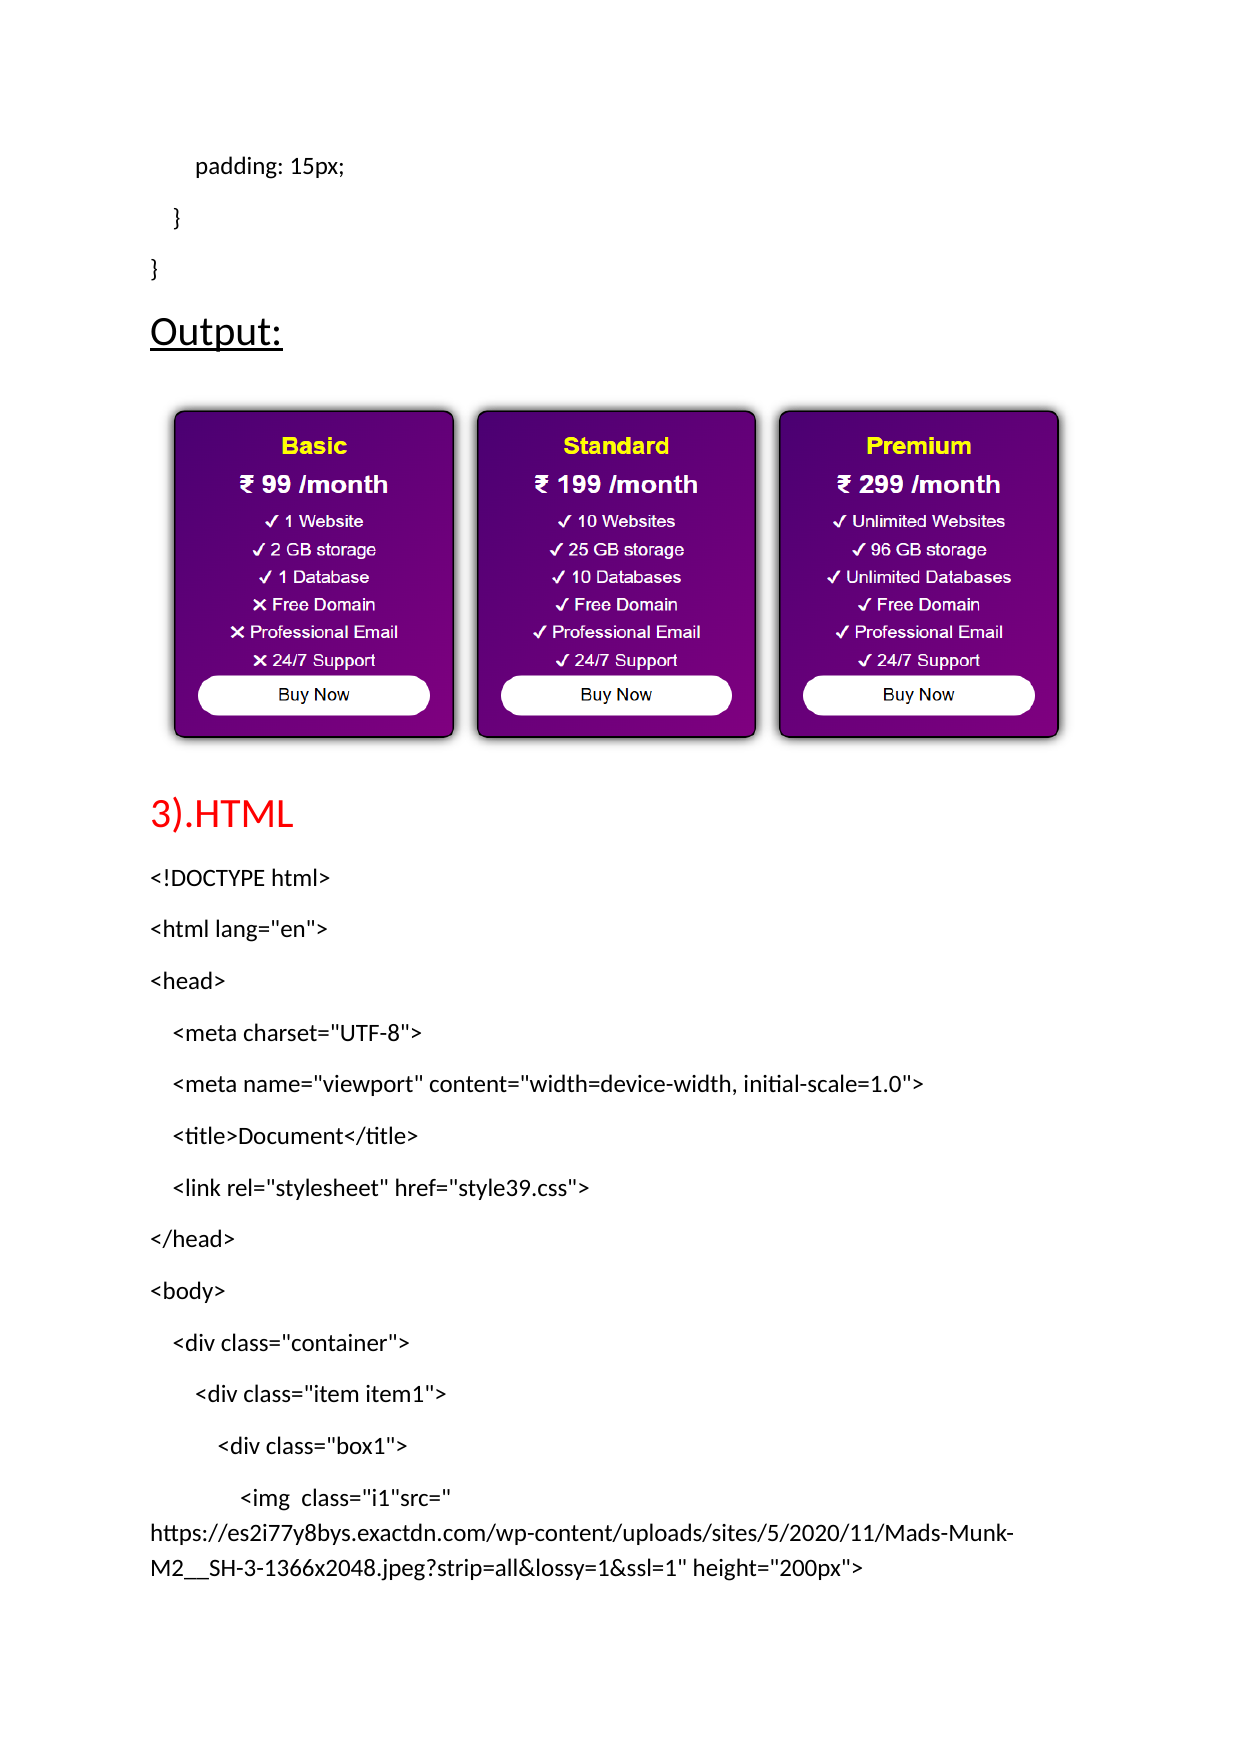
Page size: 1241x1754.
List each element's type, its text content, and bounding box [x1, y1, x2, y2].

text <head> [150, 965, 1090, 996]
text <meta charset="UTF-8"> [150, 1017, 1090, 1047]
text <div class="box1"> [150, 1430, 1090, 1461]
text </head> [150, 1223, 1090, 1254]
text <meta name="viewport" content="width=device-width, initial-scale=1.0"> [150, 1068, 1090, 1099]
text 3).HTML [150, 787, 1090, 837]
text <!DOCTYPE html> [150, 862, 1090, 892]
text <img class="i1"src=" https://es2i77y8bys.exactdn.com/wp-content/uploads/sites/5/2020/11/Mads-Munk-M2__SH-3-1366x2048.jpeg?strip=all&lossy=1&ssl=1" height="200px"> [150, 1482, 1090, 1582]
text <div class="item item1"> [150, 1378, 1090, 1409]
text <title>Document</title> [150, 1120, 1090, 1151]
text Output: [150, 305, 1090, 356]
text <div class="container"> [150, 1327, 1090, 1357]
picture [150, 380, 1091, 766]
text } [150, 253, 1090, 284]
text padding: 15px; [150, 150, 1090, 181]
text <html lang="en"> [150, 913, 1090, 944]
text } [150, 202, 1090, 232]
text <body> [150, 1275, 1090, 1306]
text <link rel="stylesheet" href="style39.css"> [150, 1172, 1090, 1202]
